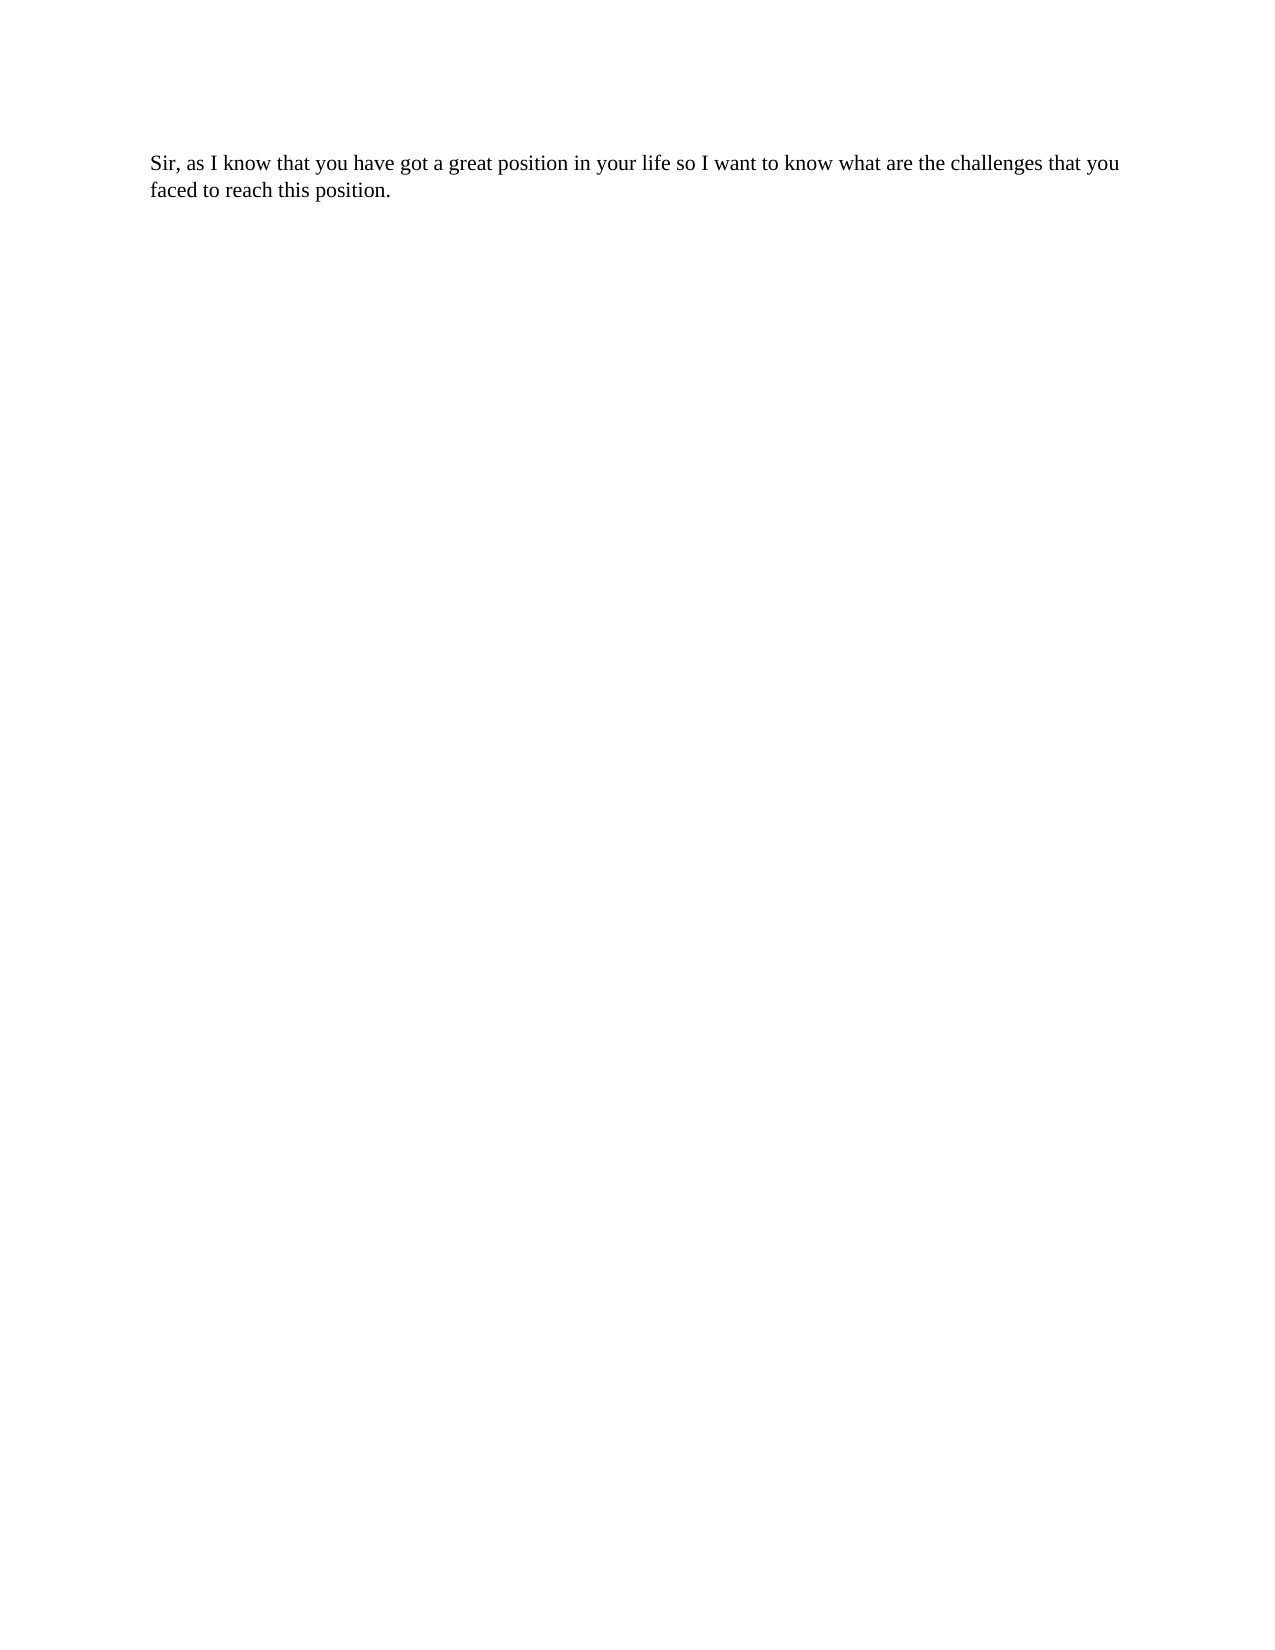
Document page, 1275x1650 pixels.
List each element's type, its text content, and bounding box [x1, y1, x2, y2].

text Sir, as I know that you have got a great position in your life so I want to know what are the challenges that you faced to reach this position. [150, 150, 1125, 202]
